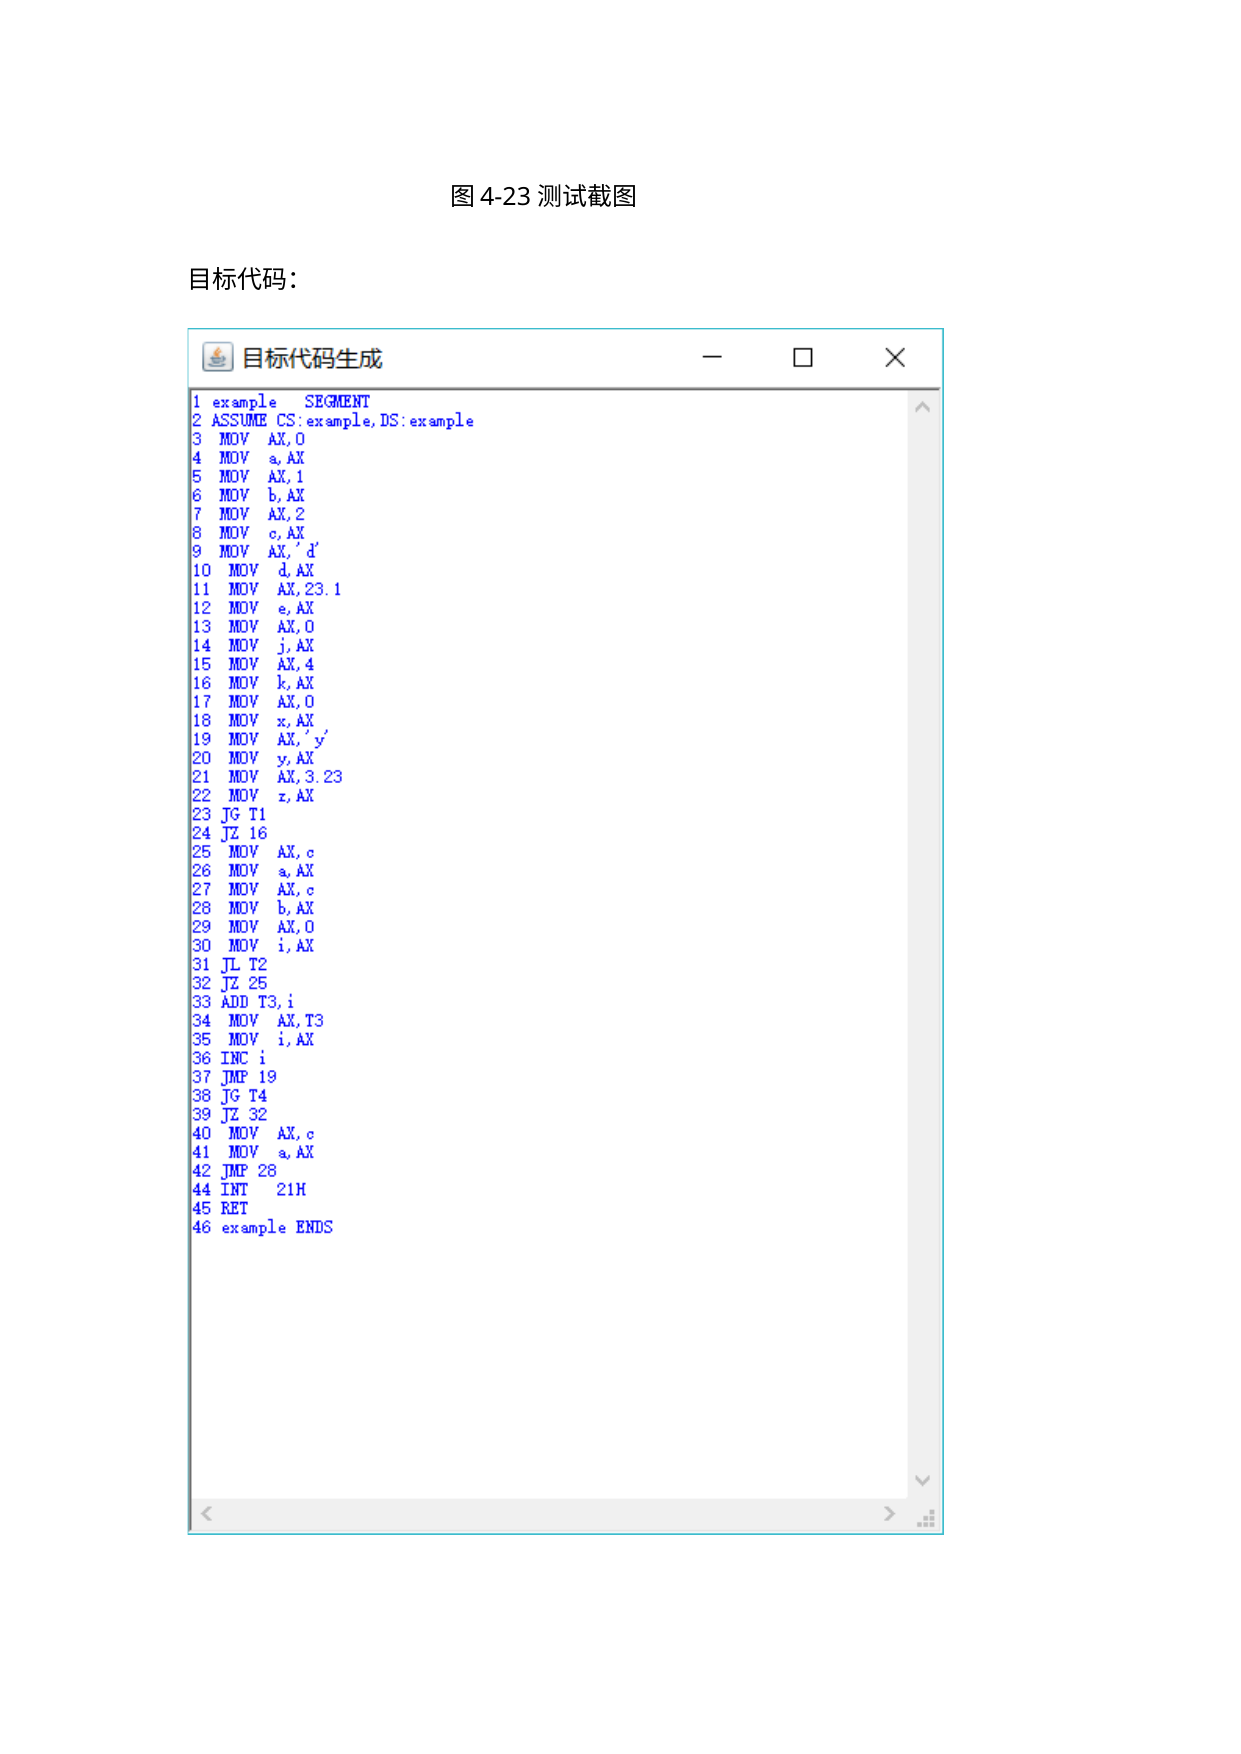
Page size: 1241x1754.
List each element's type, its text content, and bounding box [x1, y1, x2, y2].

text 目标代码： [187, 245, 1053, 310]
picture [187, 328, 944, 1535]
text 图4-23 测试截图 [406, 162, 1053, 227]
